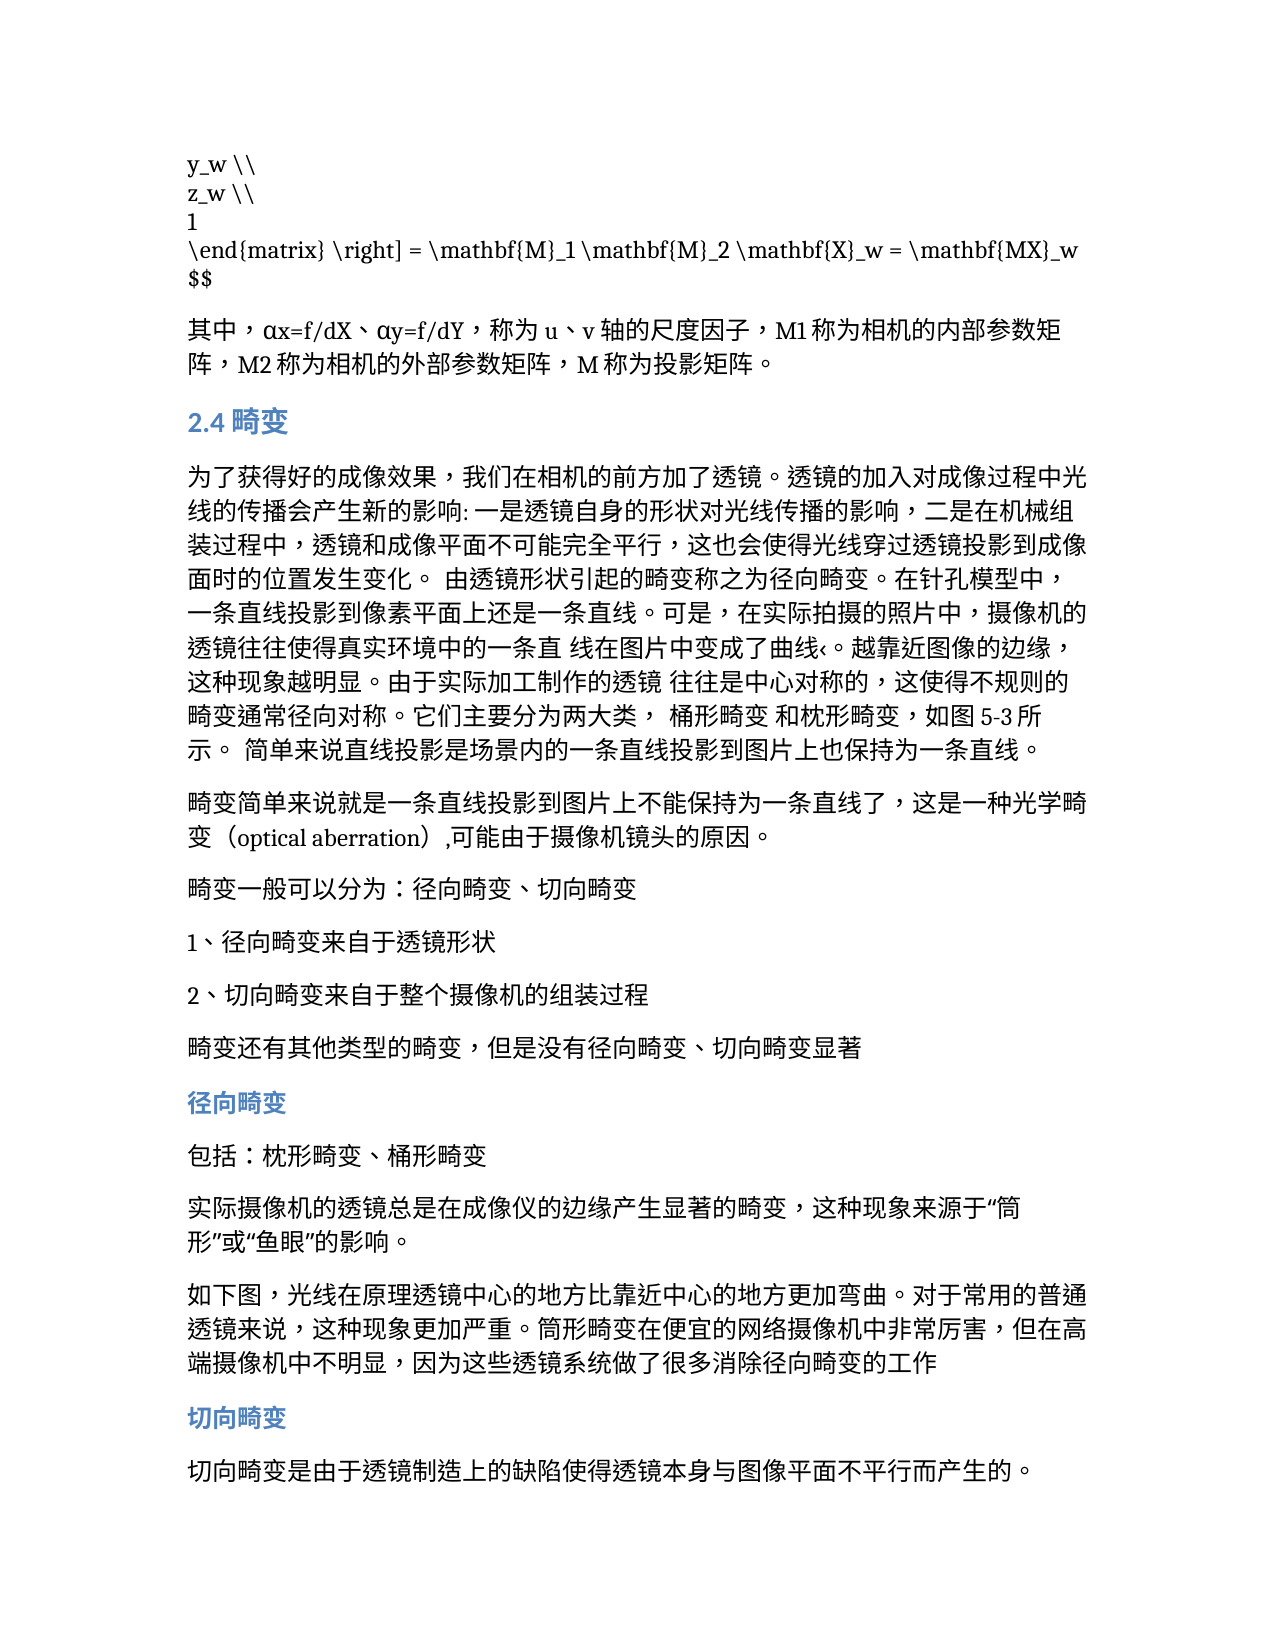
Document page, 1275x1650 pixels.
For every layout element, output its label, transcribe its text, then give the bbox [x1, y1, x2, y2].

text 径向畸变 [187, 1085, 1087, 1119]
text 1、径向畸变来自于透镜形状 [187, 925, 1087, 959]
text 为了获得好的成像效果，我们在相机的前方加了透镜。透镜的加入对成像过程中光线的传播会产生新的影响: 一是透镜自身的形状对光线传播的影响，二是在机械组装过程中，透镜和成像平面不可能完全平行，这也会使得光线穿过透镜投影到成像面时的位置发生变化。 由透镜形状引起的畸变称之为径向畸变。在针孔模型中，一条直线投影到像素平面上还是一条直线。可是，在实际拍摄的照片中，摄像机的透镜往往使得真实环境中的一条直 线在图片中变成了曲线‹。越靠近图像的边缘，这种现象越明显。由于实际加工制作的透镜 往往是中心对称的，这使得不规则的畸变通常径向对称。它们主要分为两大类， 桶形畸变 和枕形畸变，如图5-3所示。 简单来说直线投影是场景内的一条直线投影到图片上也保持为一条直线。 [187, 460, 1087, 766]
text 2、切向畸变来自于整个摄像机的组装过程 [187, 978, 1087, 1012]
text 其中，αx=f/dX、αy=f/dY，称为u、v轴的尺度因子，M1称为相机的内部参数矩阵，M2称为相机的外部参数矩阵，M称为投影矩阵。 [187, 312, 1087, 381]
text 畸变一般可以分为：径向畸变、切向畸变 [187, 872, 1087, 906]
text 畸变简单来说就是一条直线投影到图片上不能保持为一条直线了，这是一种光学畸变（optical aberration）,可能由于摄像机镜头的原因。 [187, 785, 1087, 853]
text 畸变还有其他类型的畸变，但是没有径向畸变、切向畸变显著 [187, 1031, 1087, 1064]
text 实际摄像机的透镜总是在成像仪的边缘产生显著的畸变，这种现象来源于“筒形”或“鱼眼”的影响。 [187, 1191, 1087, 1259]
text 包括：枕形畸变、桶形畸变 [187, 1138, 1087, 1172]
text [187, 150, 1087, 294]
text 如下图，光线在原理透镜中心的地方比靠近中心的地方更加弯曲。对于常用的普通透镜来说，这种现象更加严重。筒形畸变在便宜的网络摄像机中非常厉害，但在高端摄像机中不明显，因为这些透镜系统做了很多消除径向畸变的工作 [187, 1278, 1087, 1380]
text 2.4 畸变 [187, 401, 1087, 441]
text 切向畸变是由于透镜制造上的缺陷使得透镜本身与图像平面不平行而产生的。 [187, 1454, 1087, 1488]
text 切向畸变 [187, 1401, 1087, 1435]
